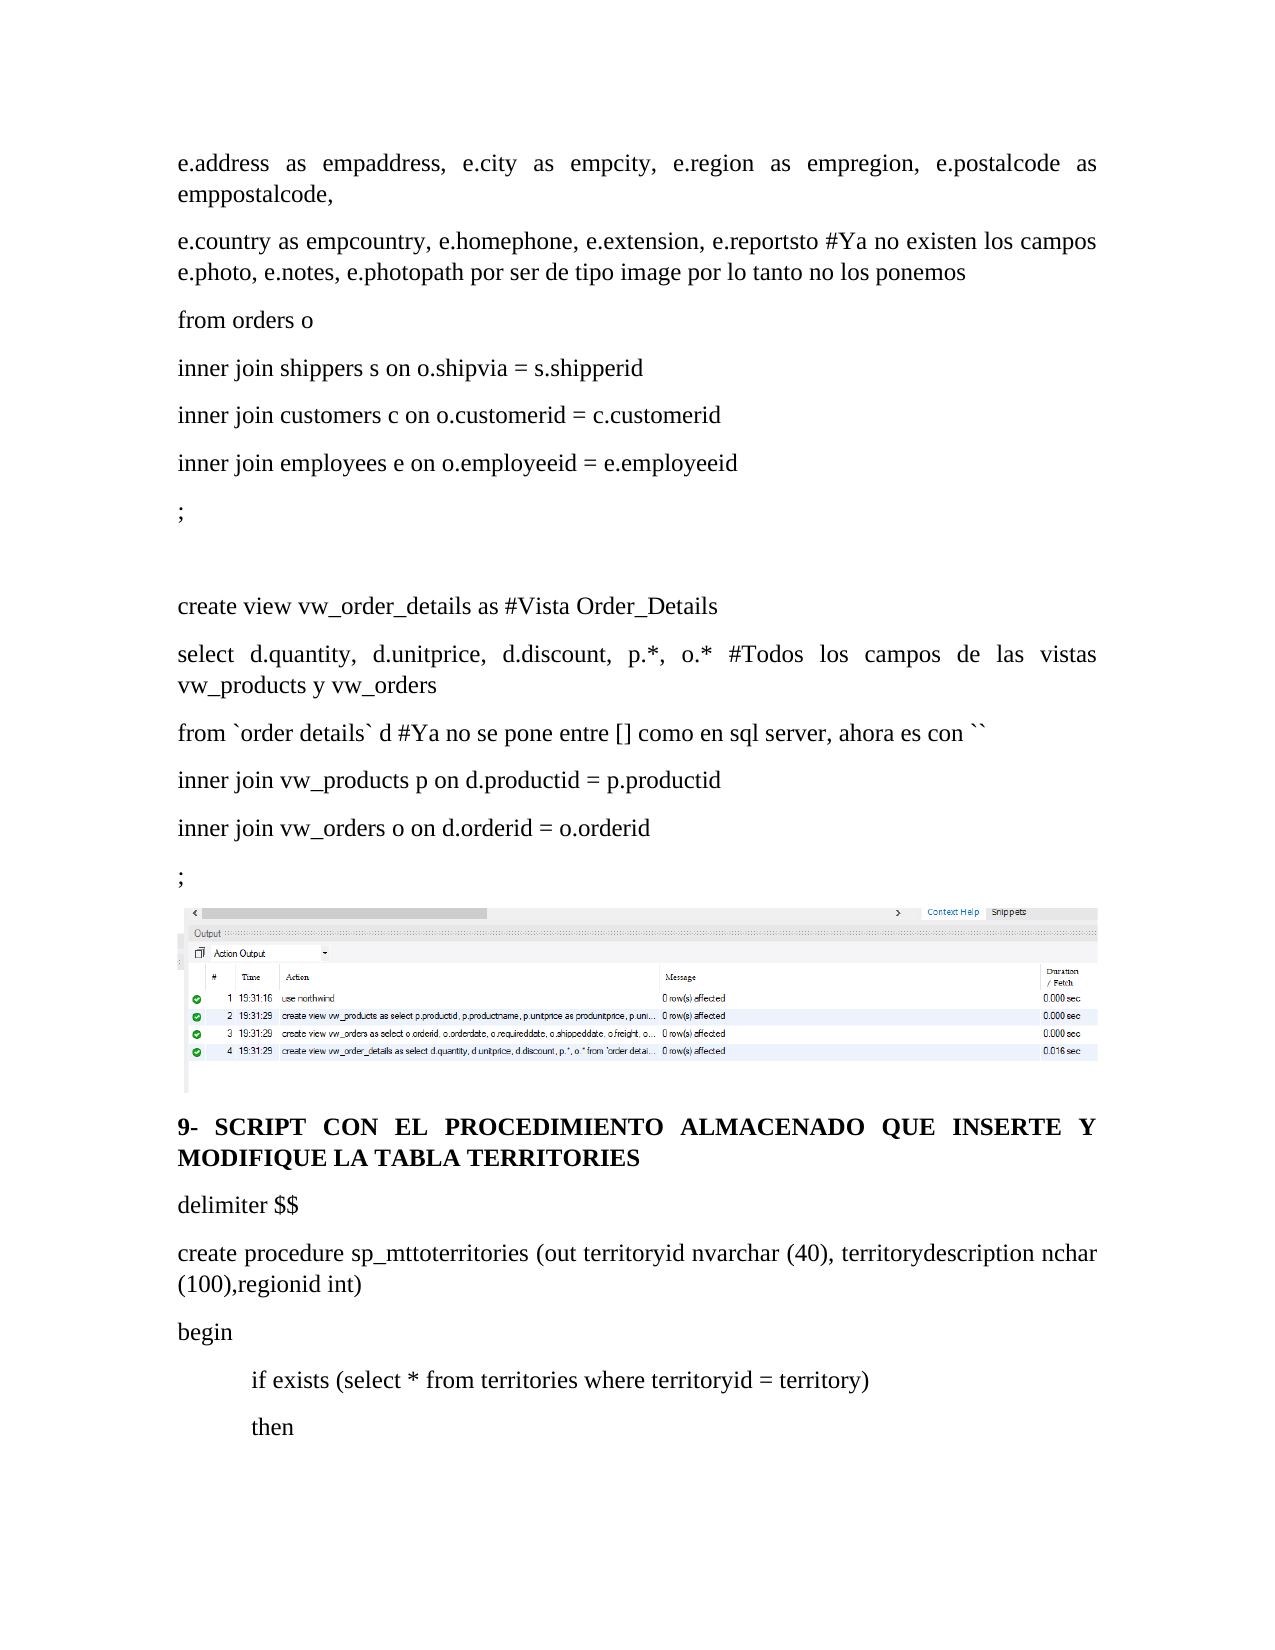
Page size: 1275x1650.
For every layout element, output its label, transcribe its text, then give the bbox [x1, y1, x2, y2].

text e.country as empcountry, e.homephone, e.extension, e.reportsto #Ya no existen los campos e.photo, e.notes, e.photopath por ser de tipo image por lo tanto no los ponemos [177, 226, 1098, 286]
text create view vw_order_details as #Vista Order_Details [177, 591, 1098, 620]
text select d.quantity, d.unitprice, d.discount, p.*, o.* #Todos los campos de las vistas vw_products y vw_orders [177, 639, 1098, 699]
text 9- SCRIPT CON EL PROCEDIMIENTO ALMACENADO QUE INSERTE Y MODIFIQUE LA TABLA TERRITORIES [177, 1112, 1098, 1172]
text begin [177, 1317, 1098, 1346]
text inner join vw_orders o on d.orderid = o.orderid [177, 813, 1098, 842]
text from orders o [177, 305, 1098, 334]
text ; [177, 861, 1098, 890]
text inner join vw_products p on d.productid = p.productid [177, 766, 1098, 794]
picture [177, 908, 1098, 1093]
text inner join employees e on o.employeeid = e.employeeid [177, 448, 1098, 477]
text ; [177, 496, 1098, 525]
text inner join customers c on o.customerid = c.customerid [177, 401, 1098, 429]
text create procedure sp_mttoterritories (out territoryid nvarchar (40), territorydescription nchar (100),regionid int) [177, 1238, 1098, 1298]
text e.address as empaddress, e.city as empcity, e.region as empregion, e.postalcode as emppostalcode, [177, 148, 1098, 207]
text inner join shippers s on o.shipvia = s.shipperid [177, 353, 1098, 382]
text delimiter $$ [177, 1191, 1098, 1219]
text then [177, 1412, 1098, 1441]
text if exists (select * from territories where territoryid = territory) [177, 1365, 1098, 1393]
text from `order details` d #Ya no se pone entre [] como en sql server, ahora es con `` [177, 718, 1098, 747]
